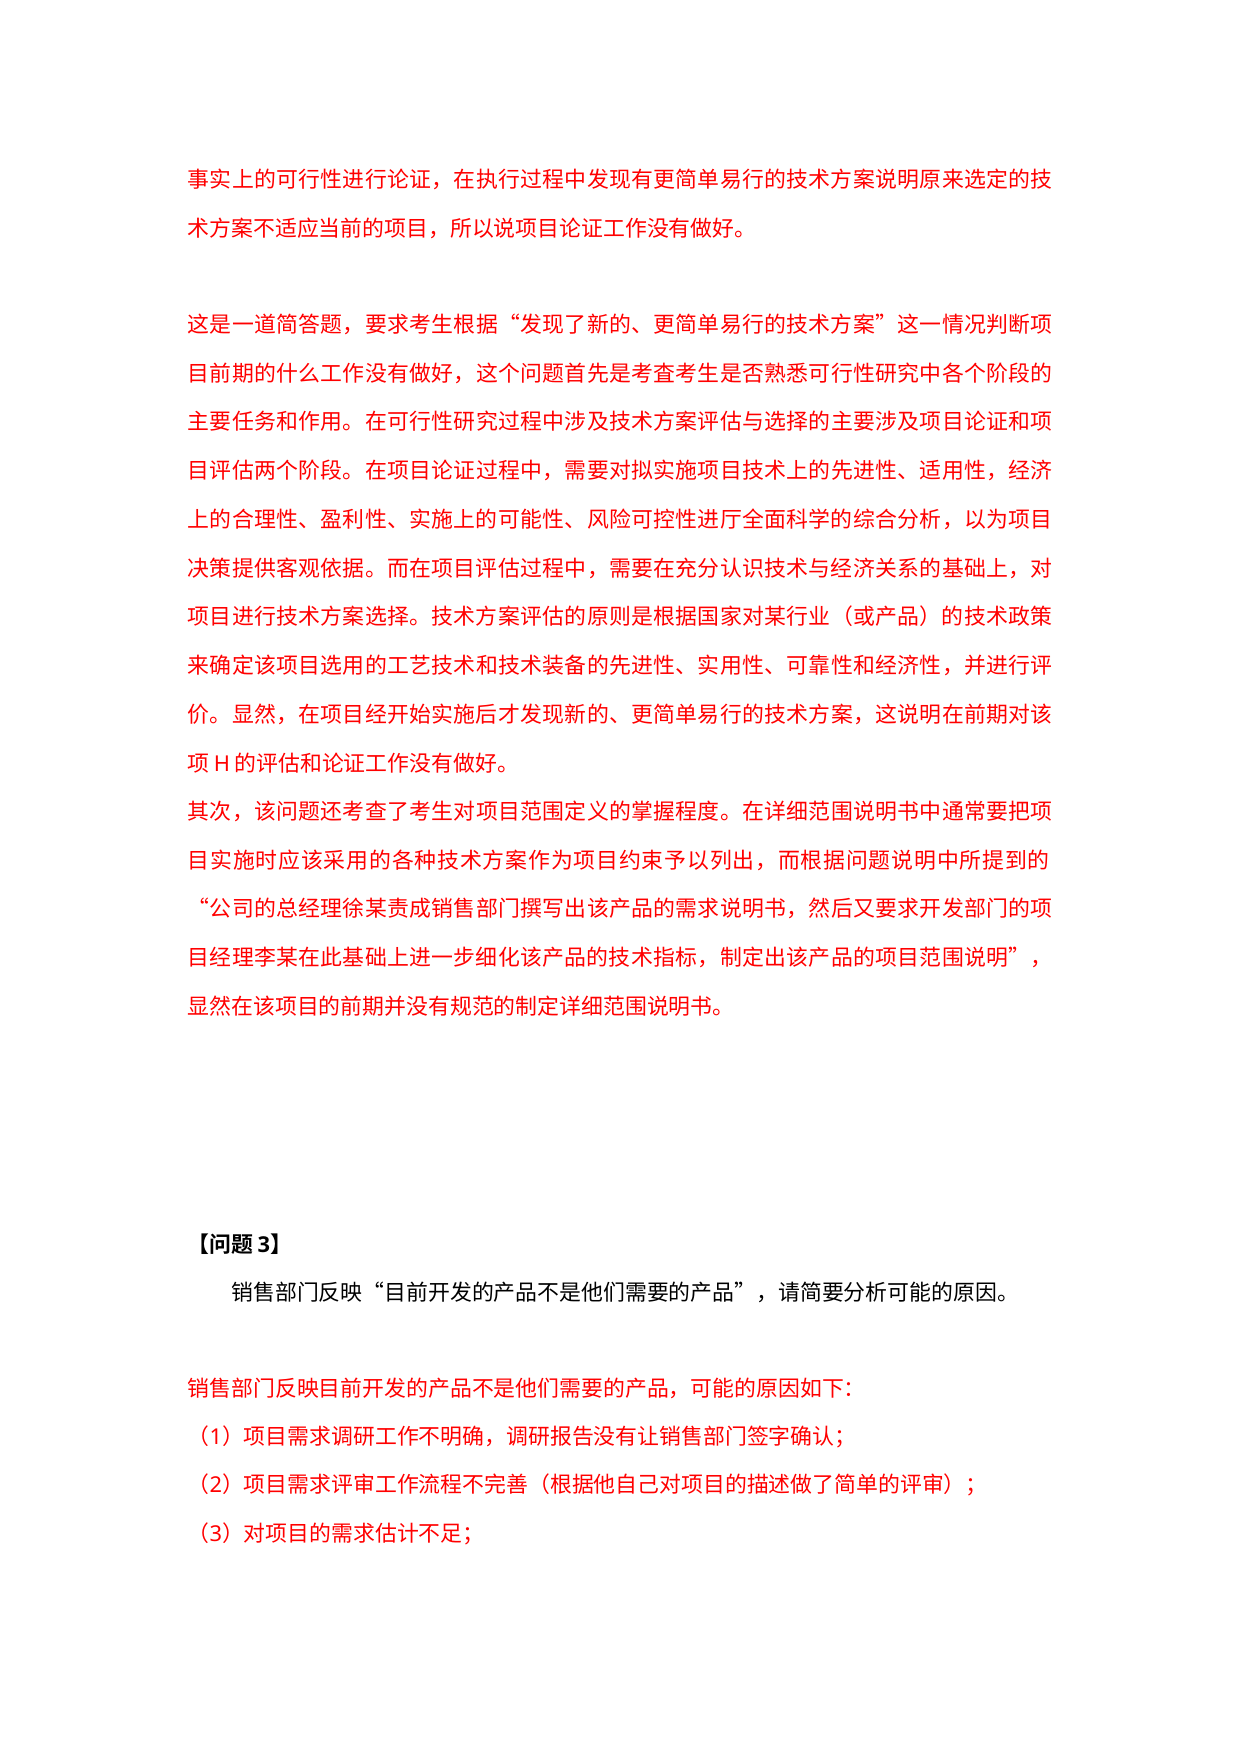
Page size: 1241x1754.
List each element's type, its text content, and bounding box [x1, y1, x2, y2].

text （3）对项目的需求估计不足； [187, 1516, 1053, 1548]
text 销售部门反映目前开发的产品不是他们需要的产品，可能的原因如下： [187, 1371, 1053, 1403]
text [187, 162, 1053, 243]
text （1）项目需求调研工作不明确，调研报告没有让销售部门签字确认； [187, 1419, 1053, 1451]
text 这是一道简答题，要求考生根据“发现了新的、更简单易行的技术方案”这一情况判断项目前期的什么工作没有做好，这个问题首先是考査考生是否熟悉可行性研究中各个阶段的主要任务和作用。在可行性研究过程中涉及技术方案评估与选择的主要涉及项目论证和项目评估两个阶段。在项目论证过程中，需要对拟实施项目技术上的先进性、适用性，经济上的合理性、盈利性、实施上的可能性、风险可控性进厅全面科学的综合分析，以为项目决策提供客观依据。而在项目评估过程中，需要在充分认识技术与经济关系的基础上，对项目进行技术方案选择。技术方案评估的原则是根据国家对某行业（或产品）的技术政策来确定该项目选用的工艺技术和技术装备的先进性、实用性、可靠性和经济性，并进行评价。显然，在项目经开始实施后才发现新的、更简单易行的技术方案，这说明在前期对该项H的评估和论证工作没有做好。 [187, 306, 1053, 778]
text 其次，该问题还考查了考生对项目范围定义的掌握程度。在详细范围说明书中通常要把项目实施时应该采用的各种技术方案作为项目约束予以列出，而根据问题说明中所提到的“公司的总经理徐某责成销售部门撰写出该产品的需求说明书，然后又要求开发部门的项目经理李某在此基础上进一步细化该产品的技术指标，制定出该产品的项目范围说明”，显然在该项目的前期并没有规范的制定详细范围说明书。 [187, 793, 1053, 1021]
text 【问题3】 [187, 1226, 1053, 1259]
text 销售部门反映“目前开发的产品不是他们需要的产品”，请简要分析可能的原因。 [187, 1275, 1053, 1307]
text （2）项目需求评审工作流程不完善（根据他自己对项目的描述做了简单的评审）； [187, 1467, 1053, 1500]
